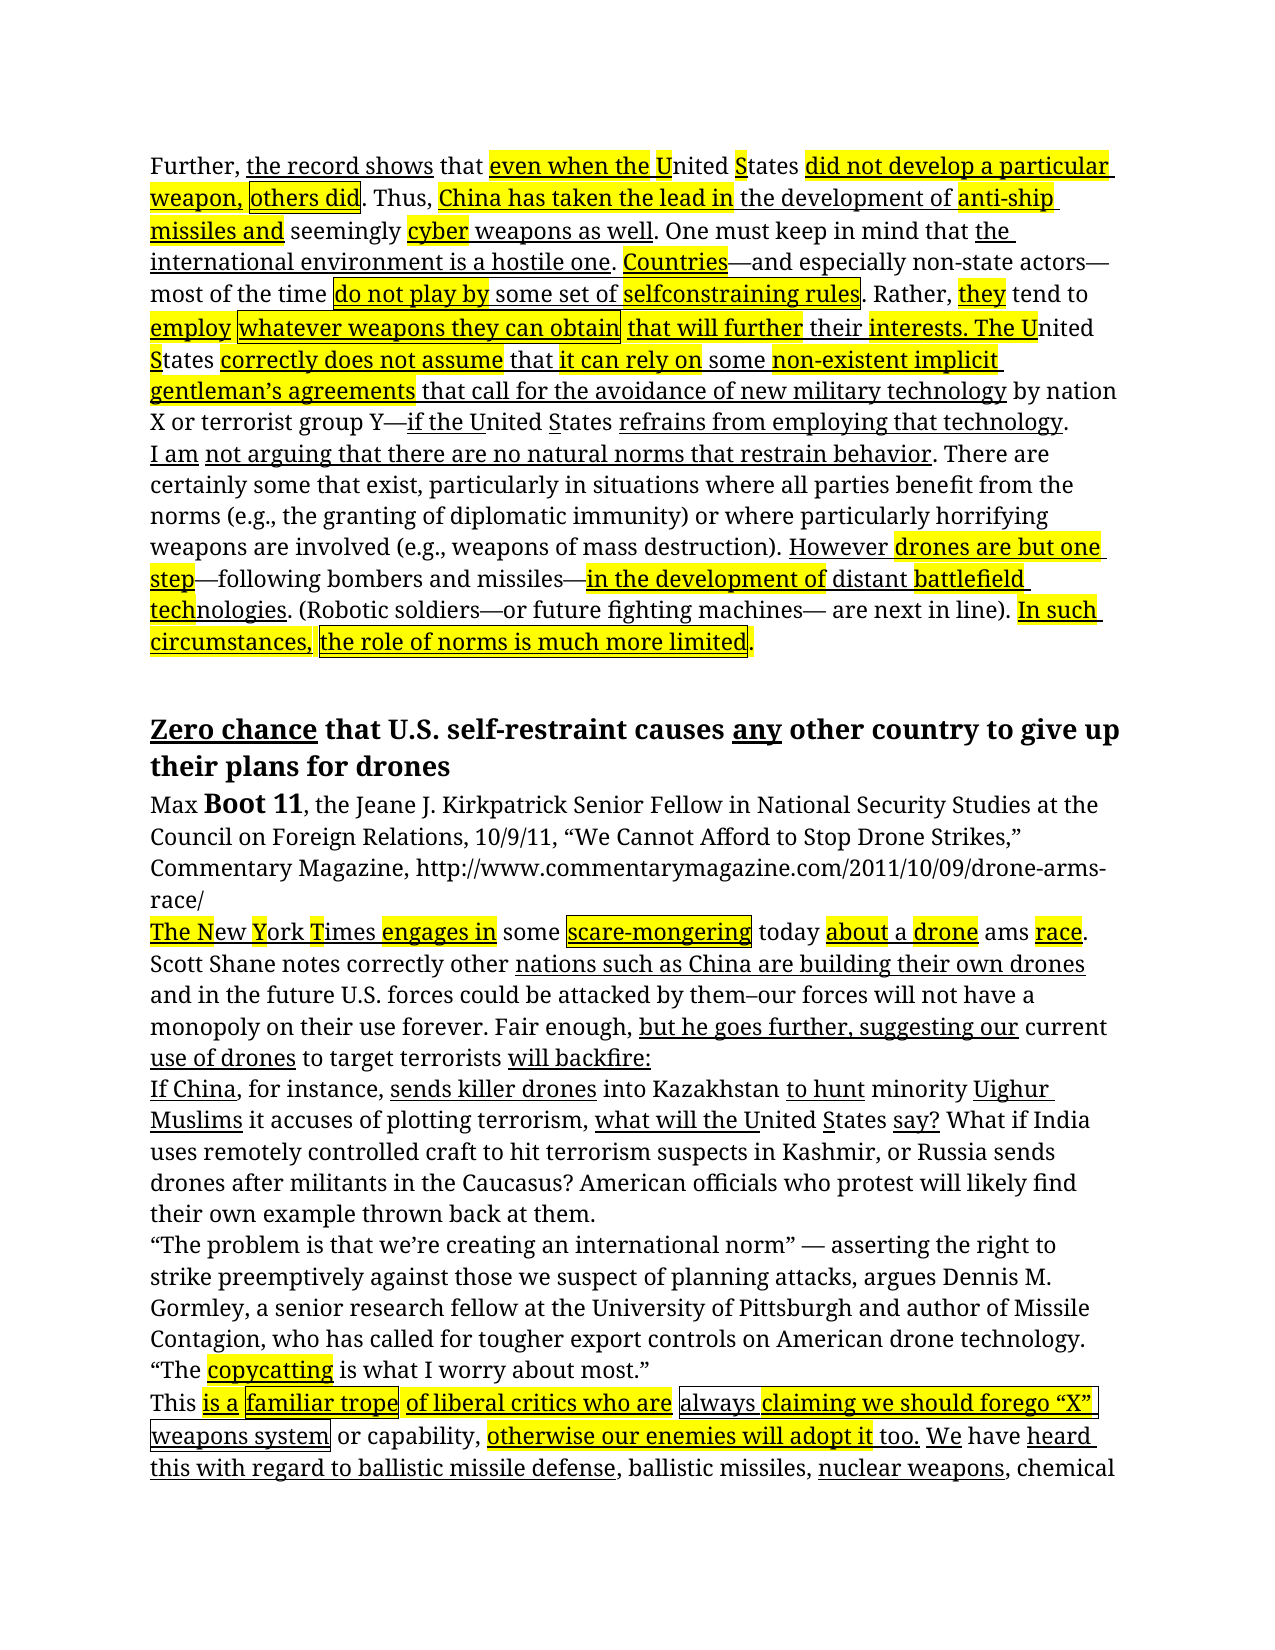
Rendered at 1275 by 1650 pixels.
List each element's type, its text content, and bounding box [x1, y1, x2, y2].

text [150, 1386, 1125, 1483]
text Max Boot 11, the Jeane J. Kirkpatrick Senior Fellow in National Security Studies at the Council on Foreign Relations, 10/9/11, “We Cannot Afford to Stop Drone Strikes,” Commentary Magazine, http://www.commentarymagazine.com/2011/10/09/drone-arms-race/ [150, 784, 1125, 915]
text “The problem is that we’re creating an international norm” — asserting the right to strike preemptively against those we suspect of planning attacks, argues Dennis M. Gormley, a senior research fellow at the University of Pittsburgh and author of Missile Contagion, who has called for tougher export controls on American drone technology. “The copycatting is what I worry about most.” [150, 1229, 1125, 1386]
text Further, the record shows that even when the United States did not develop a particular weapon, others did. Thus, China has taken the lead in the development of anti-ship missiles and seemingly cyber weapons as well. One must keep in mind that the international environment is a hostile one. Countries—and especially non-state actors— most of the time do not play by some set of selfconstraining rules. Rather, they tend to employ whatever weapons they can obtain that will further their interests. The United States correctly does not assume that it can rely on some non-existent implicit gentleman’s agreements that call for the avoidance of new military technology by nation X or terrorist group Y—if the United States refrains from employing that technology. [150, 150, 1125, 437]
text If China, for instance, sends killer drones into Kazakhstan to hunt minority Uighur Muslims it accuses of plotting terrorism, what will the United States say? What if India uses remotely controlled craft to hit terrorism suspects in Kashmir, or Russia sends drones after militants in the Caucasus? American officials who protest will likely find their own example thrown back at them. [150, 1073, 1125, 1229]
text I am not arguing that there are no natural norms that restrain behavior. There are certainly some that exist, particularly in situations where all parties beneﬁt from the norms (e.g., the granting of diplomatic immunity) or where particularly horrifying weapons are involved (e.g., weapons of mass destruction). However drones are but one step—following bombers and missiles—in the development of distant battleﬁeld technologies. (Robotic soldiers—or future ﬁghting machines— are next in line). In such circumstances, the role of norms is much more limited. [150, 437, 1125, 658]
subtitle Zero chance that U.S. self-restraint causes any other country to give up their plans for drones [150, 710, 1125, 784]
text The New York Times engages in some scare-mongering today about a drone ams race. Scott Shane notes correctly other nations such as China are building their own drones and in the future U.S. forces could be attacked by them–our forces will not have a monopoly on their use forever. Fair enough, but he goes further, suggesting our current use of drones to target terrorists will backfire: [150, 915, 1125, 1073]
